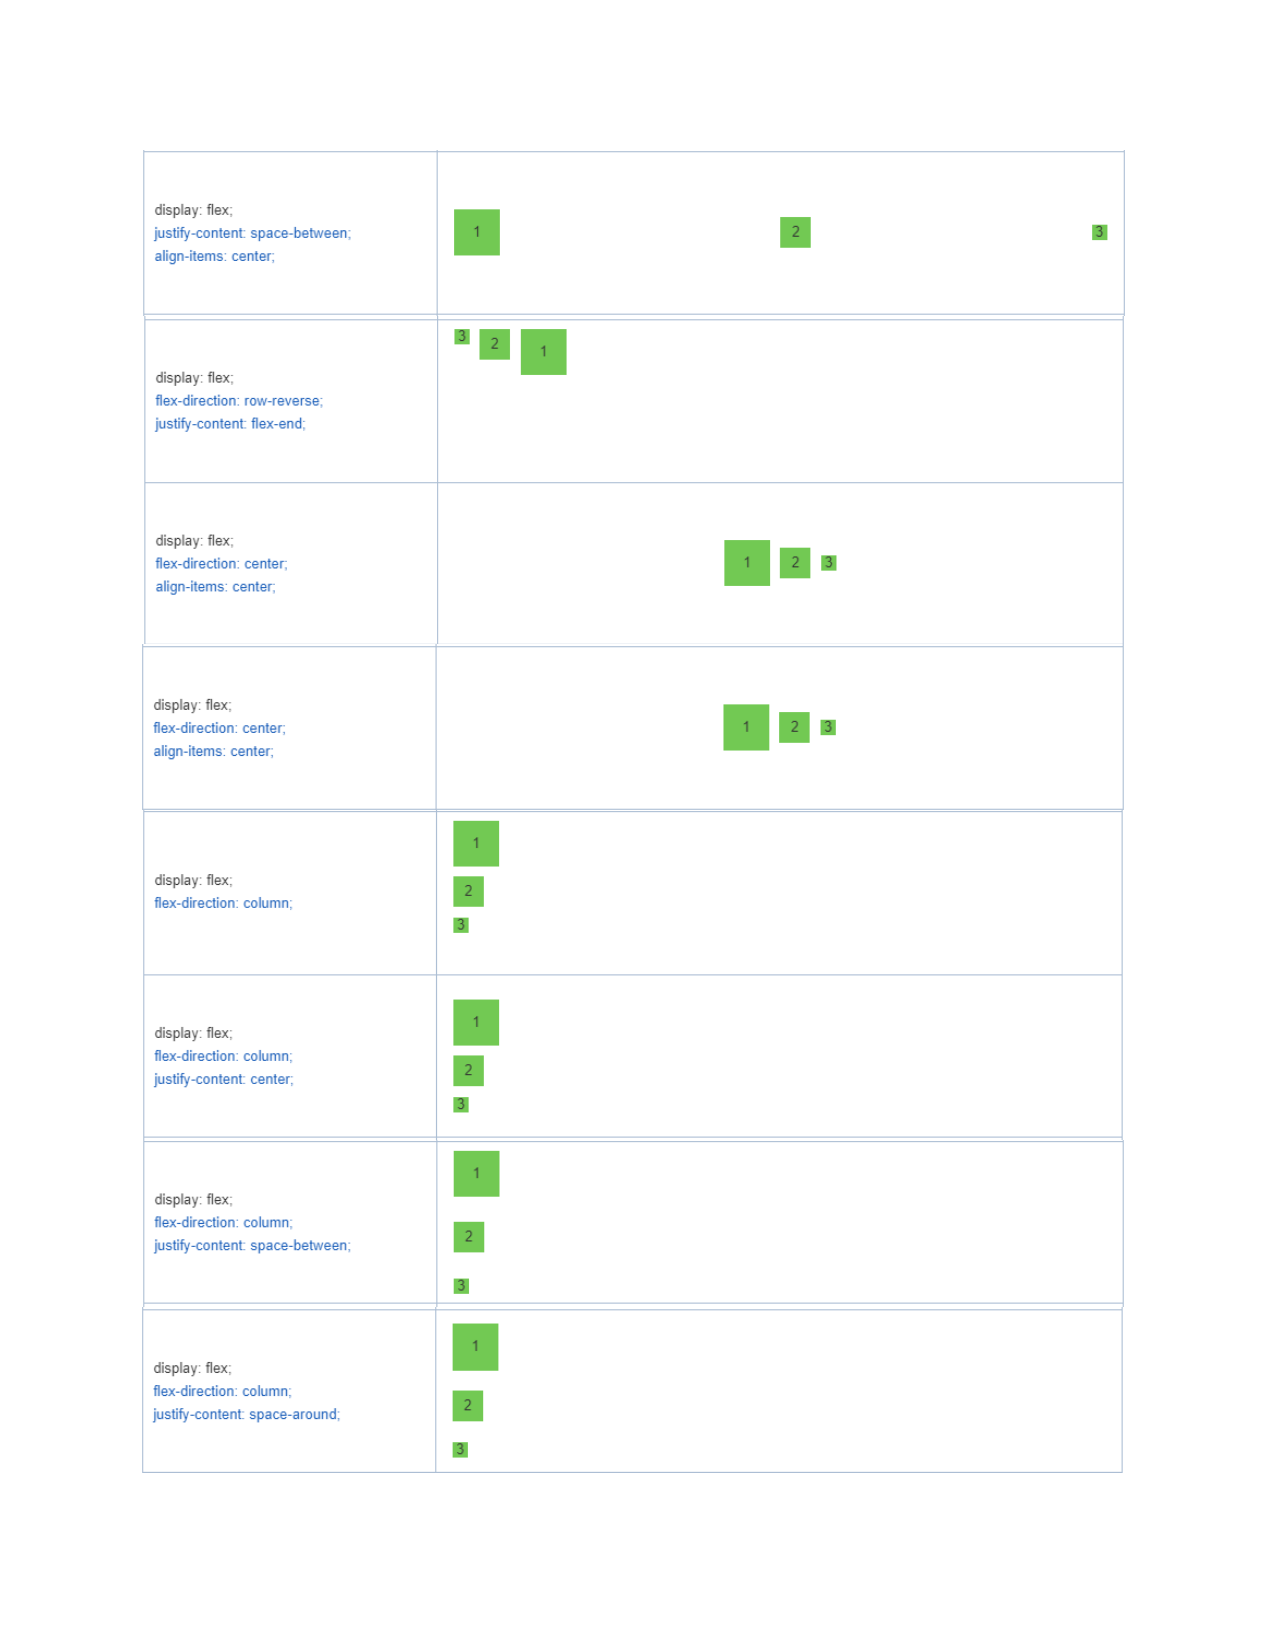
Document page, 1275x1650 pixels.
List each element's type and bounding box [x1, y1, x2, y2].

picture [140, 150, 1125, 1473]
